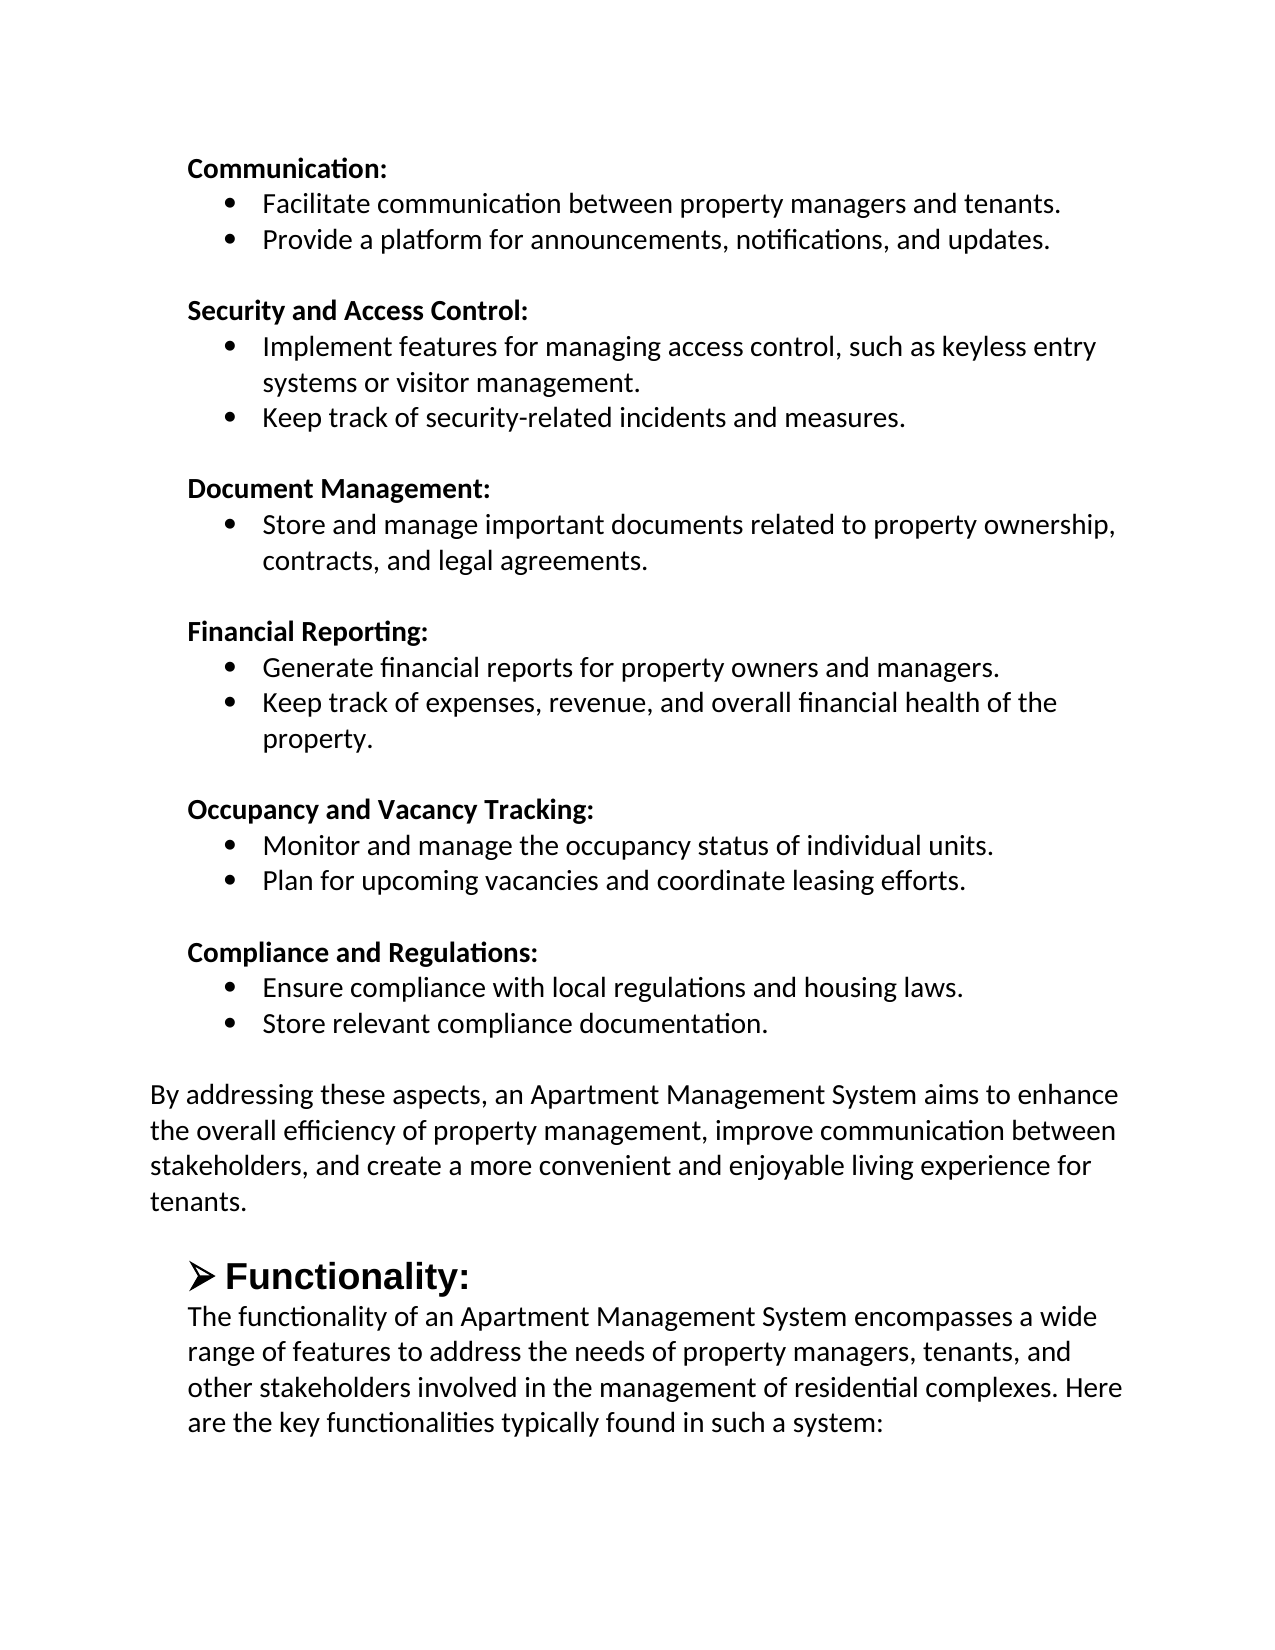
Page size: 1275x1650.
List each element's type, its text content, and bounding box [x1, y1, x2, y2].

text By addressing these aspects, an Apartment Management System aims to enhance the overall efficiency of property management, improve communication between stakeholders, and create a more convenient and enjoyable living experience for tenants. [150, 1076, 1125, 1219]
list Keep track of security-related incidents and measures. [225, 399, 1125, 435]
text Security and Access Control: [187, 292, 1125, 328]
list Functionality: [187, 1254, 1125, 1298]
list Generate financial reports for property owners and managers. [225, 649, 1125, 684]
list Store relevant compliance documentation. [225, 1005, 1125, 1041]
text Compliance and Regulations: [187, 934, 1125, 969]
list Keep track of expenses, revenue, and overall financial health of the property. [225, 684, 1125, 756]
list Provide a platform for announcements, notifications, and updates. [225, 221, 1125, 257]
list Ensure compliance with local regulations and housing laws. [225, 969, 1125, 1005]
list Monitor and manage the occupancy status of individual units. [225, 827, 1125, 862]
list Store and manage important documents related to property ownership, contracts, and legal agreements. [225, 506, 1125, 577]
text The functionality of an Apartment Management System encompasses a wide range of features to address the needs of property managers, tenants, and other stakeholders involved in the management of residential complexes. Here are the key functionalities typically found in such a system: [187, 1298, 1125, 1440]
text Document Management: [187, 471, 1125, 506]
list Plan for upcoming vacancies and coordinate leasing efforts. [225, 862, 1125, 898]
text Communication: [187, 150, 1125, 186]
text Financial Reporting: [187, 613, 1125, 649]
list Implement features for managing access control, such as keyless entry systems or visitor management. [225, 328, 1125, 399]
list Facilitate communication between property managers and tenants. [225, 186, 1125, 221]
text Occupancy and Vacancy Tracking: [187, 791, 1125, 827]
